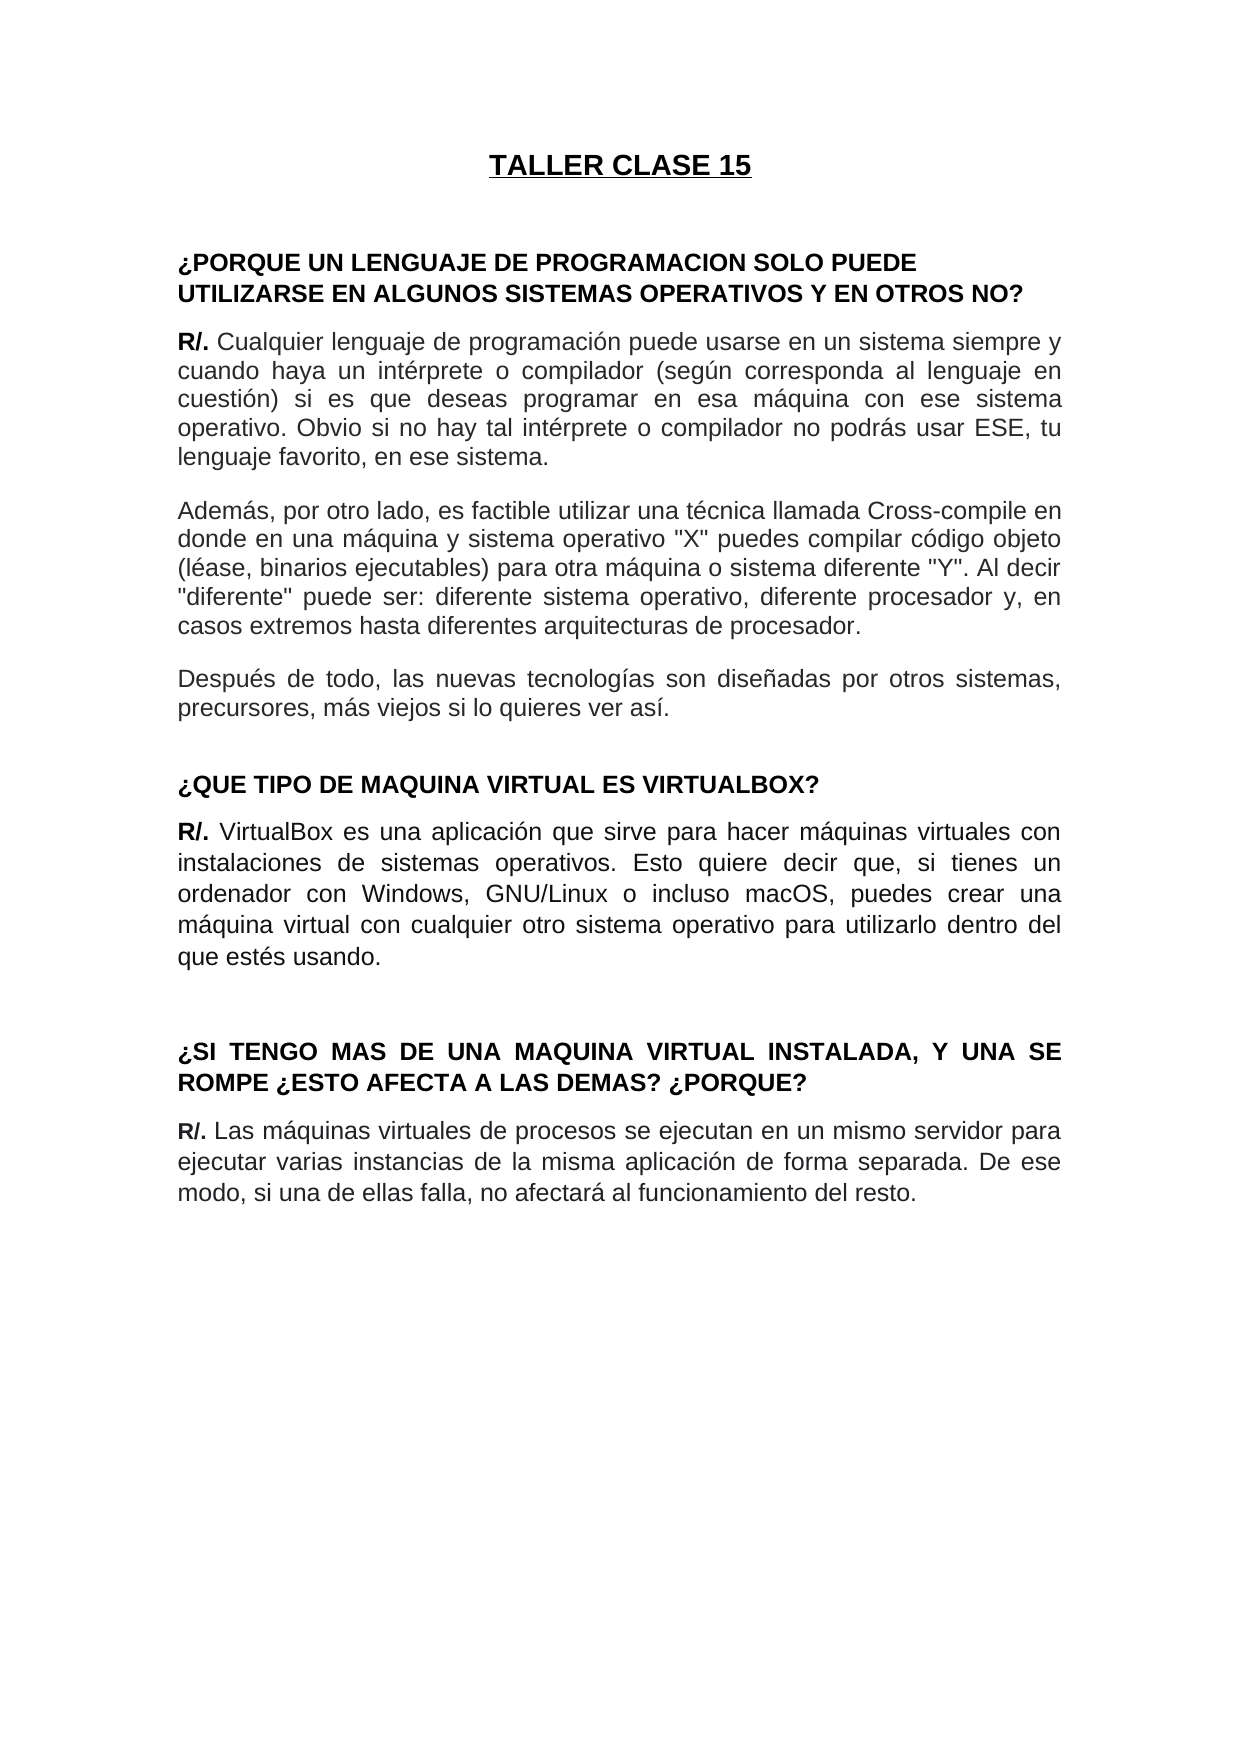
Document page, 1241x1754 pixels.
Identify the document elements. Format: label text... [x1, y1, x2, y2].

text Después de todo, las nuevas tecnologías son diseñadas por otros sistemas, precursores, más viejos si lo quieres ver así. [177, 664, 1063, 722]
text ¿SI TENGO MAS DE UNA MAQUINA VIRTUAL INSTALADA, Y UNA SE ROMPE ¿ESTO AFECTA A LAS DEMAS? ¿PORQUE? [177, 1037, 1063, 1097]
text R/. VirtualBox es una aplicación que sirve para hacer máquinas virtuales con instalaciones de sistemas operativos. Esto quiere decir que, si tienes un ordenador con Windows, GNU/Linux o incluso macOS, puedes crear una máquina virtual con cualquier otro sistema operativo para utilizarlo dentro del que estés usando. [177, 939, 1063, 970]
text R/. Cualquier lenguaje de programación puede usarse en un sistema siempre y cuando haya un intérprete o compilador (según corresponda al lenguaje en cuestión) si es que deseas programar en esa máquina con ese sistema operativo. Obvio si no hay tal intérprete o compilador no podrás usar ESE, tu lenguaje favorito, en ese sistema. [177, 327, 1063, 471]
text R/. Las máquinas virtuales de procesos se ejecutan en un mismo servidor para ejecutar varias instancias de la misma aplicación de forma separada. De ese modo, si una de ellas falla, no afectará al funcionamiento del resto. [177, 1175, 1063, 1206]
text R/. VirtualBox es una aplicación que sirve para hacer máquinas virtuales con instalaciones de sistemas operativos. Esto quiere decir que, si tienes un ordenador con Windows, GNU/Linux o incluso macOS, puedes crear una máquina virtual con cualquier otro sistema operativo para utilizarlo dentro del que estés usando. [177, 817, 1063, 848]
text TALLER CLASE 15 [177, 148, 1063, 181]
text ¿PORQUE UN LENGUAJE DE PROGRAMACION SOLO PUEDE UTILIZARSE EN ALGUNOS SISTEMAS OPERATIVOS Y EN OTROS NO? [177, 248, 1063, 308]
text Además, por otro lado, es factible utilizar una técnica llamada Cross-compile en donde en una máquina y sistema operativo "X" puedes compilar código objeto (léase, binarios ejecutables) para otra máquina o sistema diferente "Y". Al decir "diferente" puede ser: diferente sistema operativo, diferente procesador y, en casos extremos hasta diferentes arquitecturas de procesador. [177, 496, 1063, 639]
text ¿QUE TIPO DE MAQUINA VIRTUAL ES VIRTUALBOX? [177, 769, 1063, 798]
